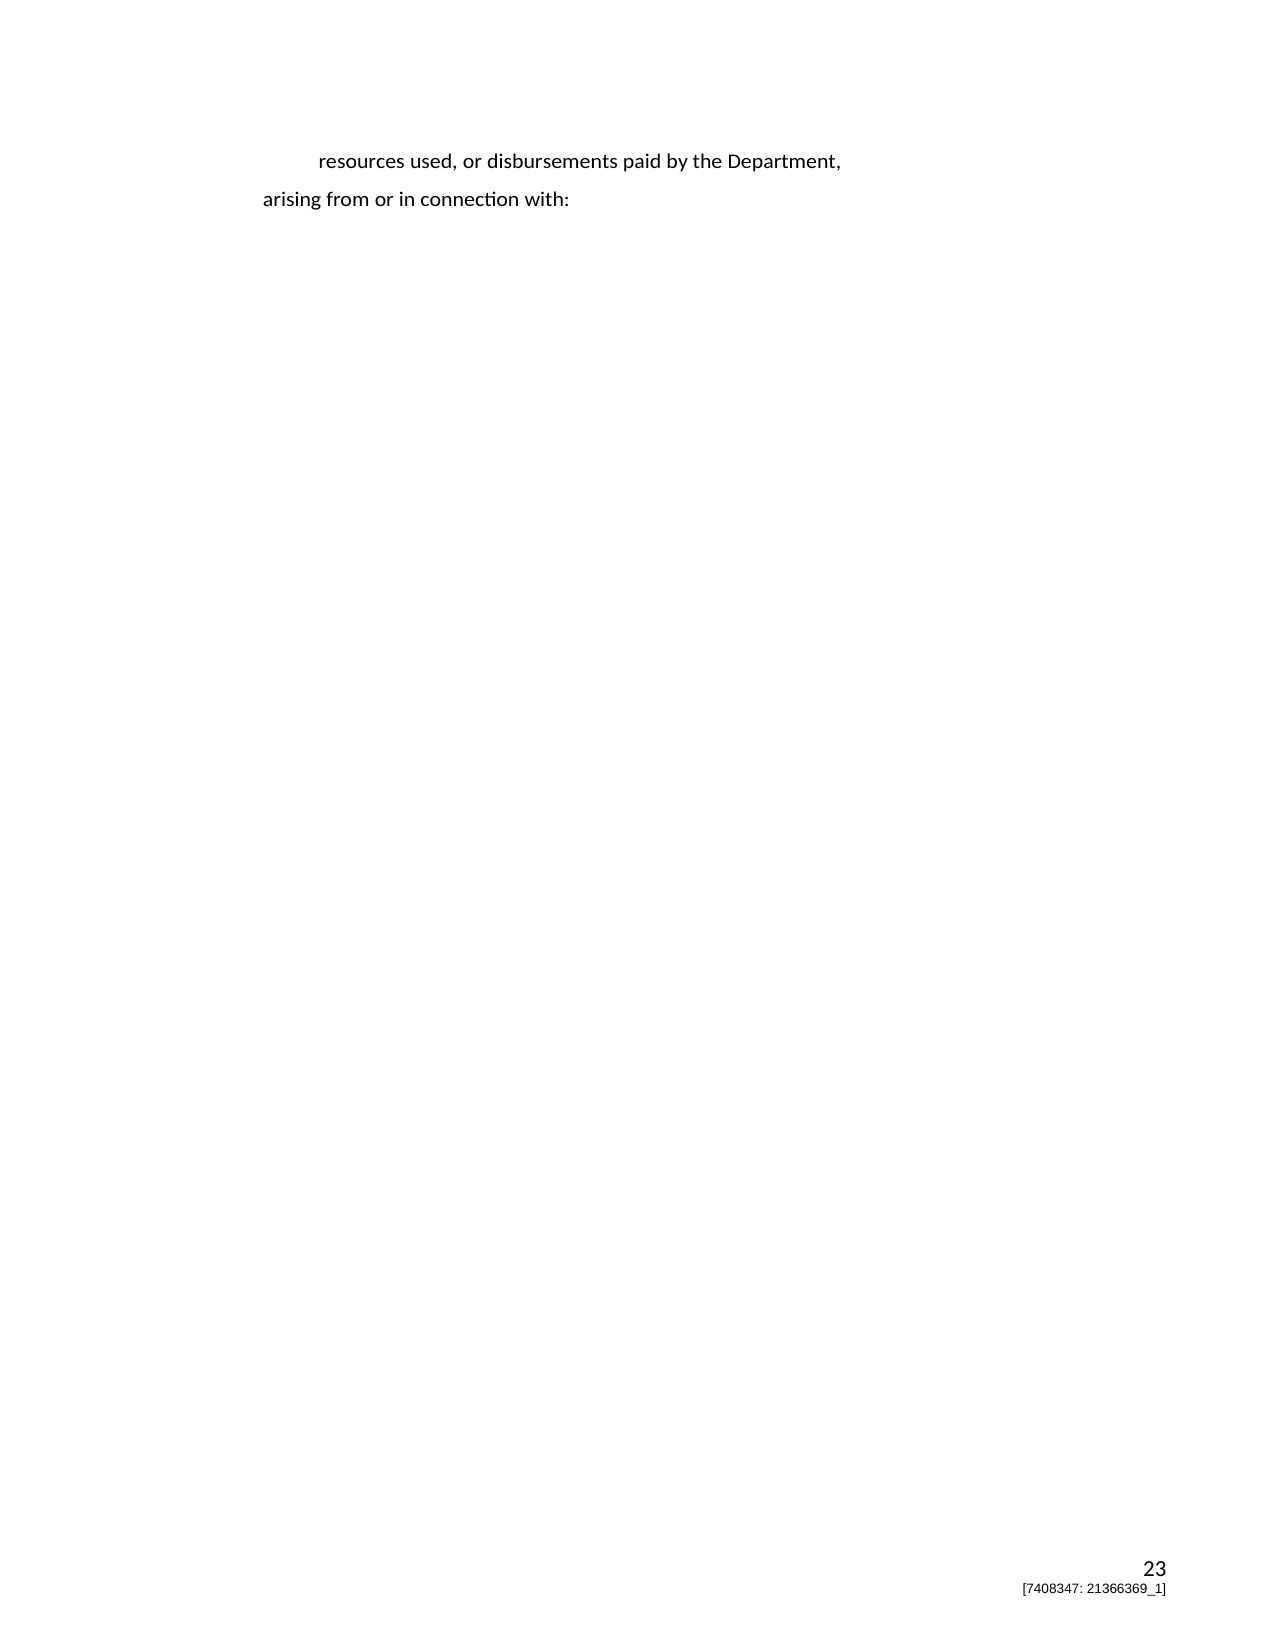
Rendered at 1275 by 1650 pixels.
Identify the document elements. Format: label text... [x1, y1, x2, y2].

text arising from or in connection with: [263, 186, 1154, 211]
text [263, 148, 1154, 173]
